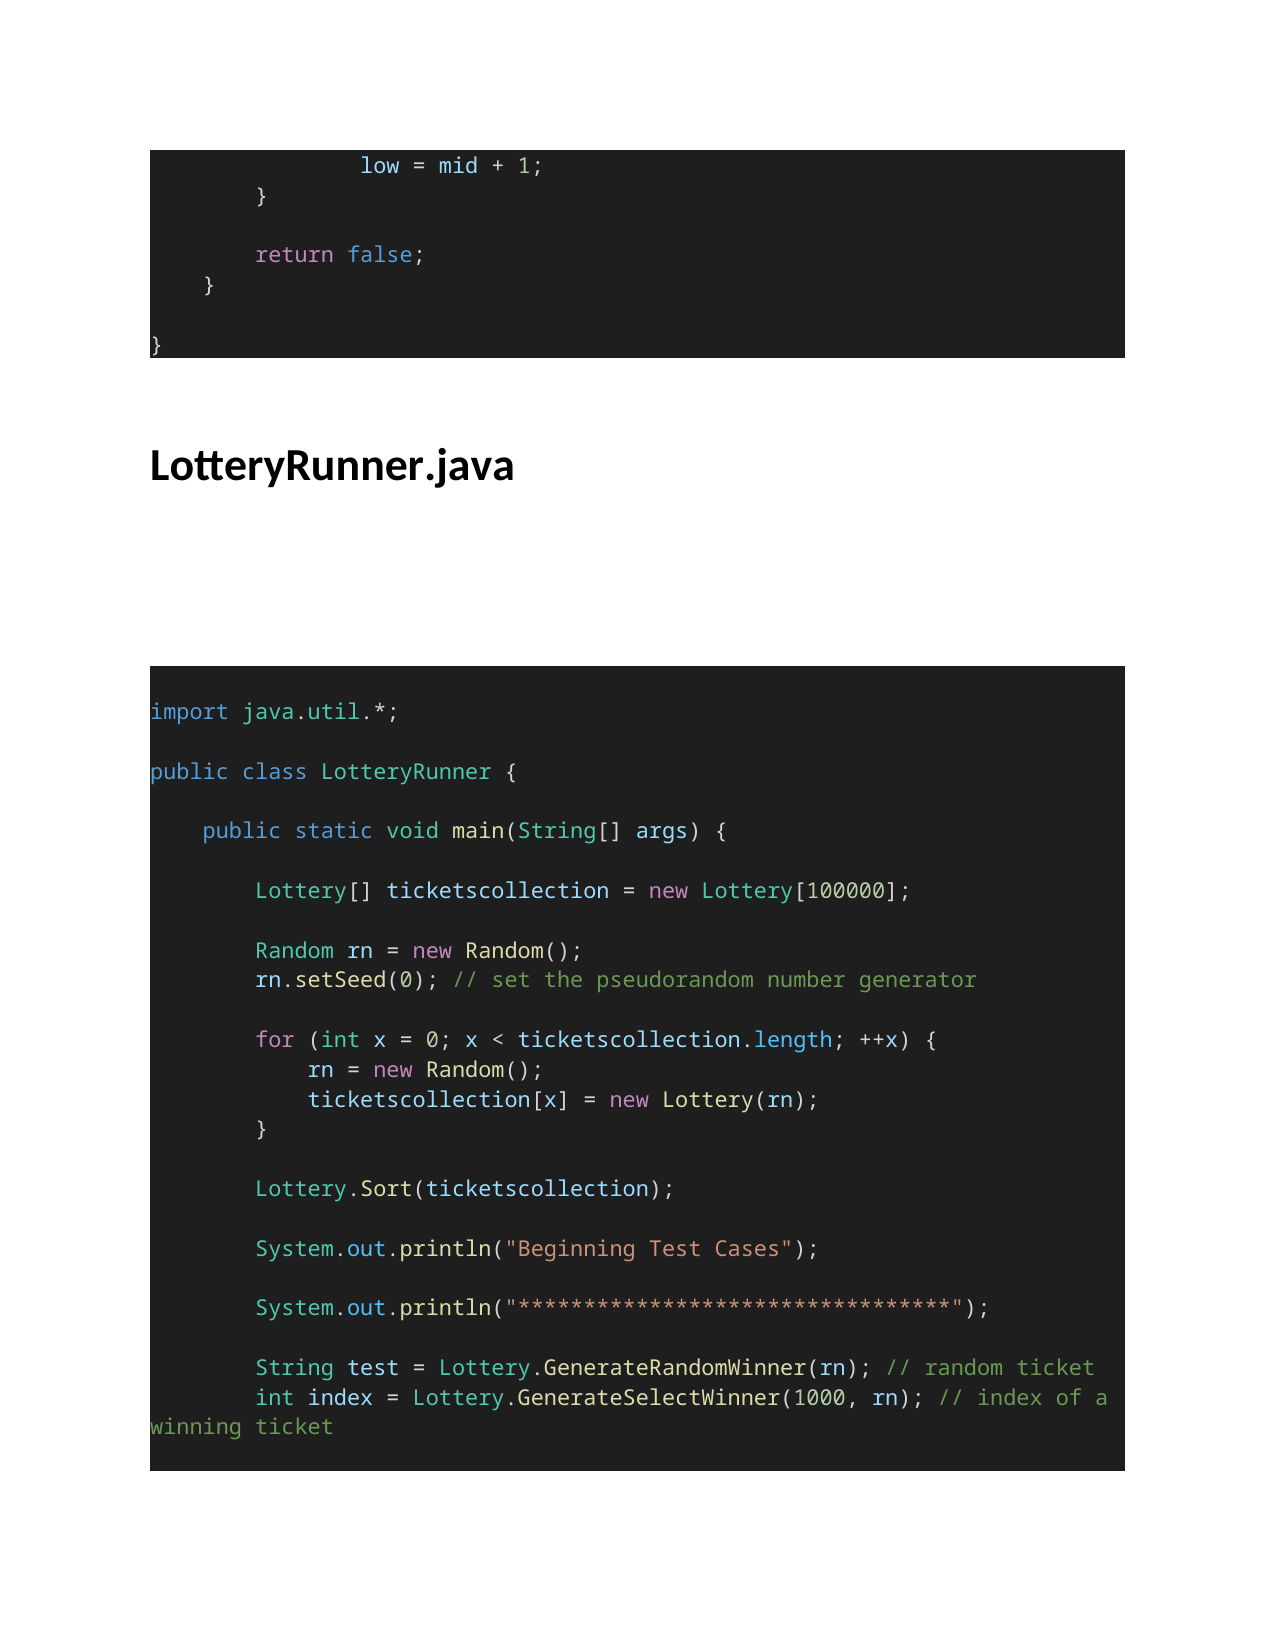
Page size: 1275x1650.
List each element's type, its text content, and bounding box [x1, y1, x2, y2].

text } [150, 180, 1125, 209]
text Lottery[] ticketscollection = new Lottery[100000]; [150, 875, 1125, 905]
text low = mid + 1; [150, 150, 1125, 180]
text } [150, 1113, 1125, 1143]
text rn = new Random(); [150, 1054, 1125, 1083]
text import java.util.*; [150, 696, 1125, 726]
text System.out.println("Beginning Test Cases"); [150, 1232, 1125, 1262]
text public class LotteryRunner { [150, 756, 1125, 786]
text rn.setSeed(0); // set the pseudorandom number generator [150, 964, 1125, 994]
text System.out.println("*********************************"); [150, 1292, 1125, 1322]
text public static void main(String[] args) { [150, 815, 1125, 845]
text int index = Lottery.GenerateSelectWinner(1000, rn); // index of a winning ticket [150, 1381, 1125, 1441]
text Lottery.Sort(ticketscollection); [150, 1173, 1125, 1203]
text Random rn = new Random(); [150, 934, 1125, 964]
text String test = Lottery.GenerateRandomWinner(rn); // random ticket [150, 1352, 1125, 1381]
text } [150, 269, 1125, 299]
text } [150, 329, 1125, 358]
text for (int x = 0; x < ticketscollection.length; ++x) { [150, 1024, 1125, 1054]
text return false; [150, 239, 1125, 269]
text LotteryRunner.java [150, 436, 1125, 491]
text ticketscollection[x] = new Lottery(rn); [150, 1083, 1125, 1113]
